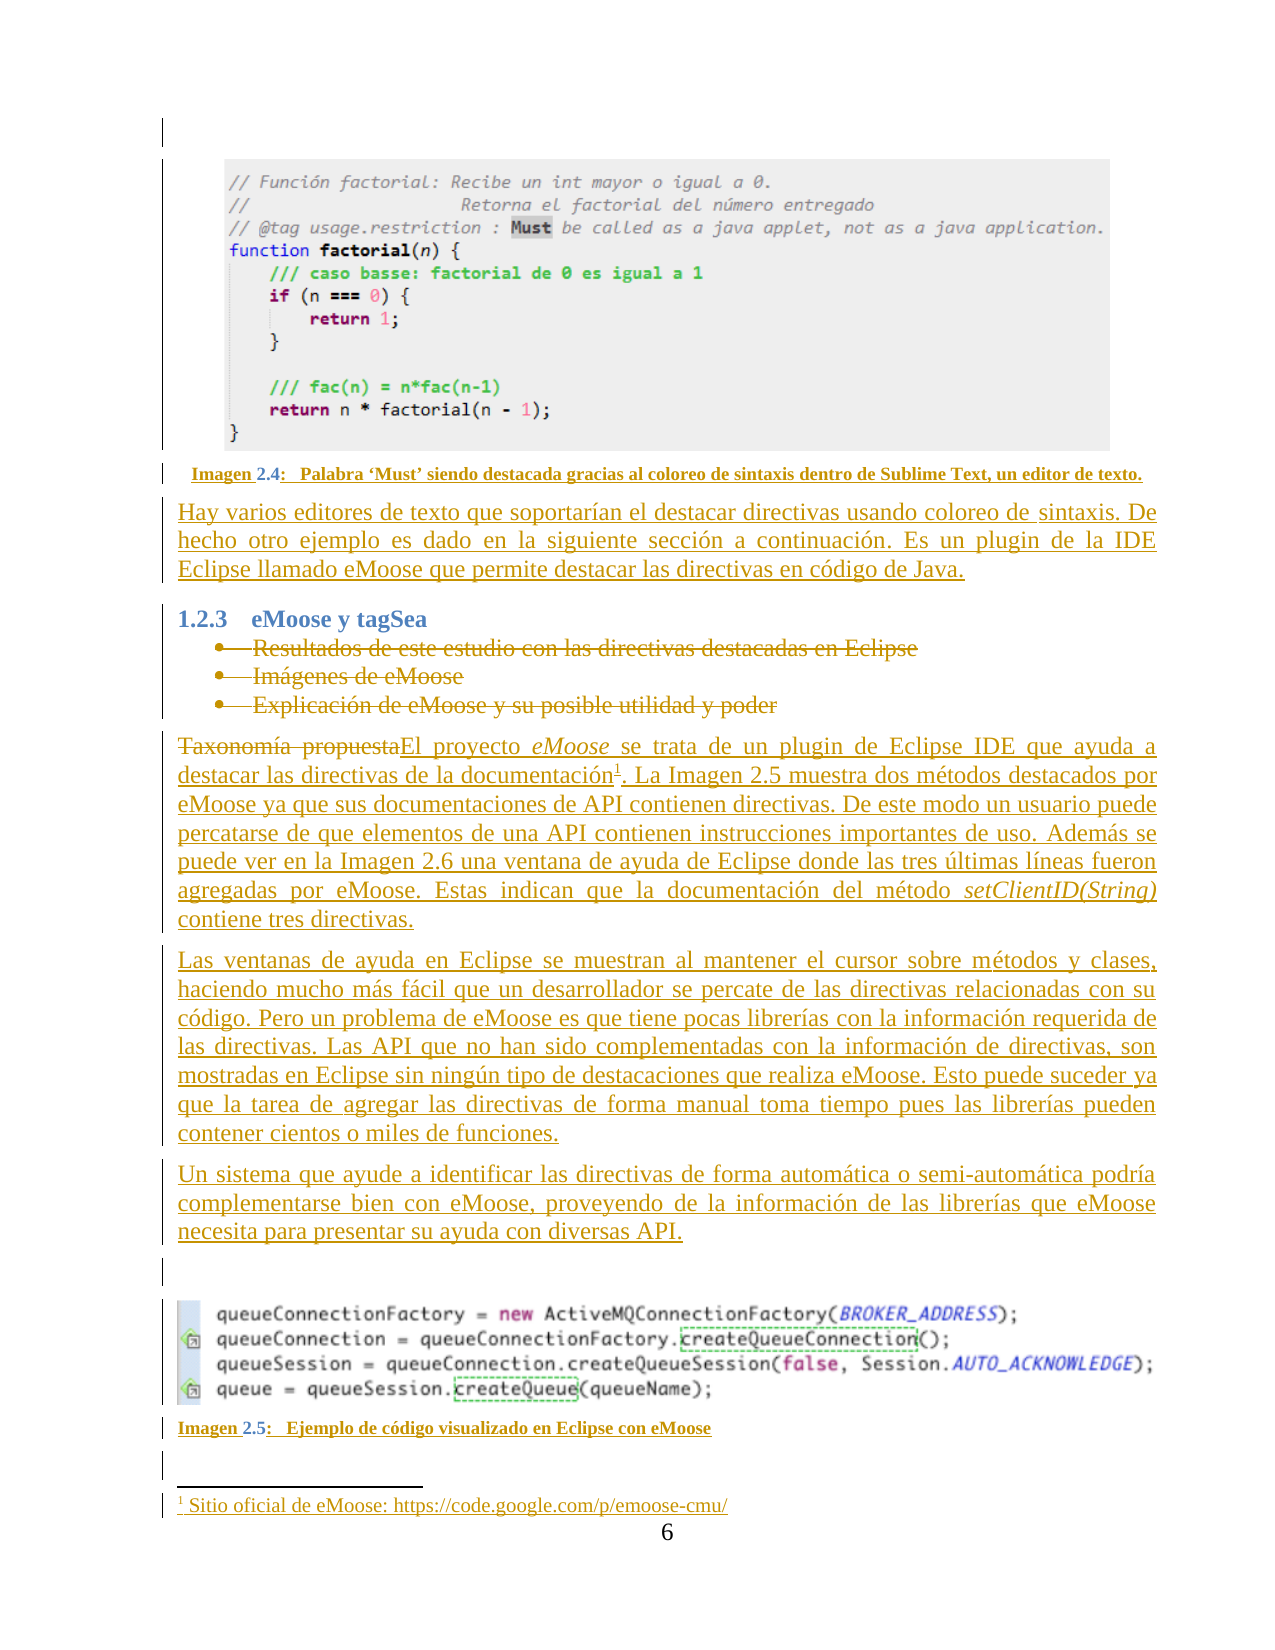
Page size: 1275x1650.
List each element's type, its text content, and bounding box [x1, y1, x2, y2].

subtitle eMoose y tagSea [177, 604, 1157, 633]
list . [177, 1417, 1157, 1439]
picture [177, 1298, 1157, 1405]
list 2.32.4 [177, 815, 1157, 843]
list 2.32.4 [177, 844, 1157, 871]
picture [224, 159, 1110, 451]
list 2.32.4 [177, 901, 1157, 933]
list 2.32.4 [177, 731, 1157, 814]
list 2.32.4 [177, 872, 1157, 900]
list . [177, 463, 1157, 484]
